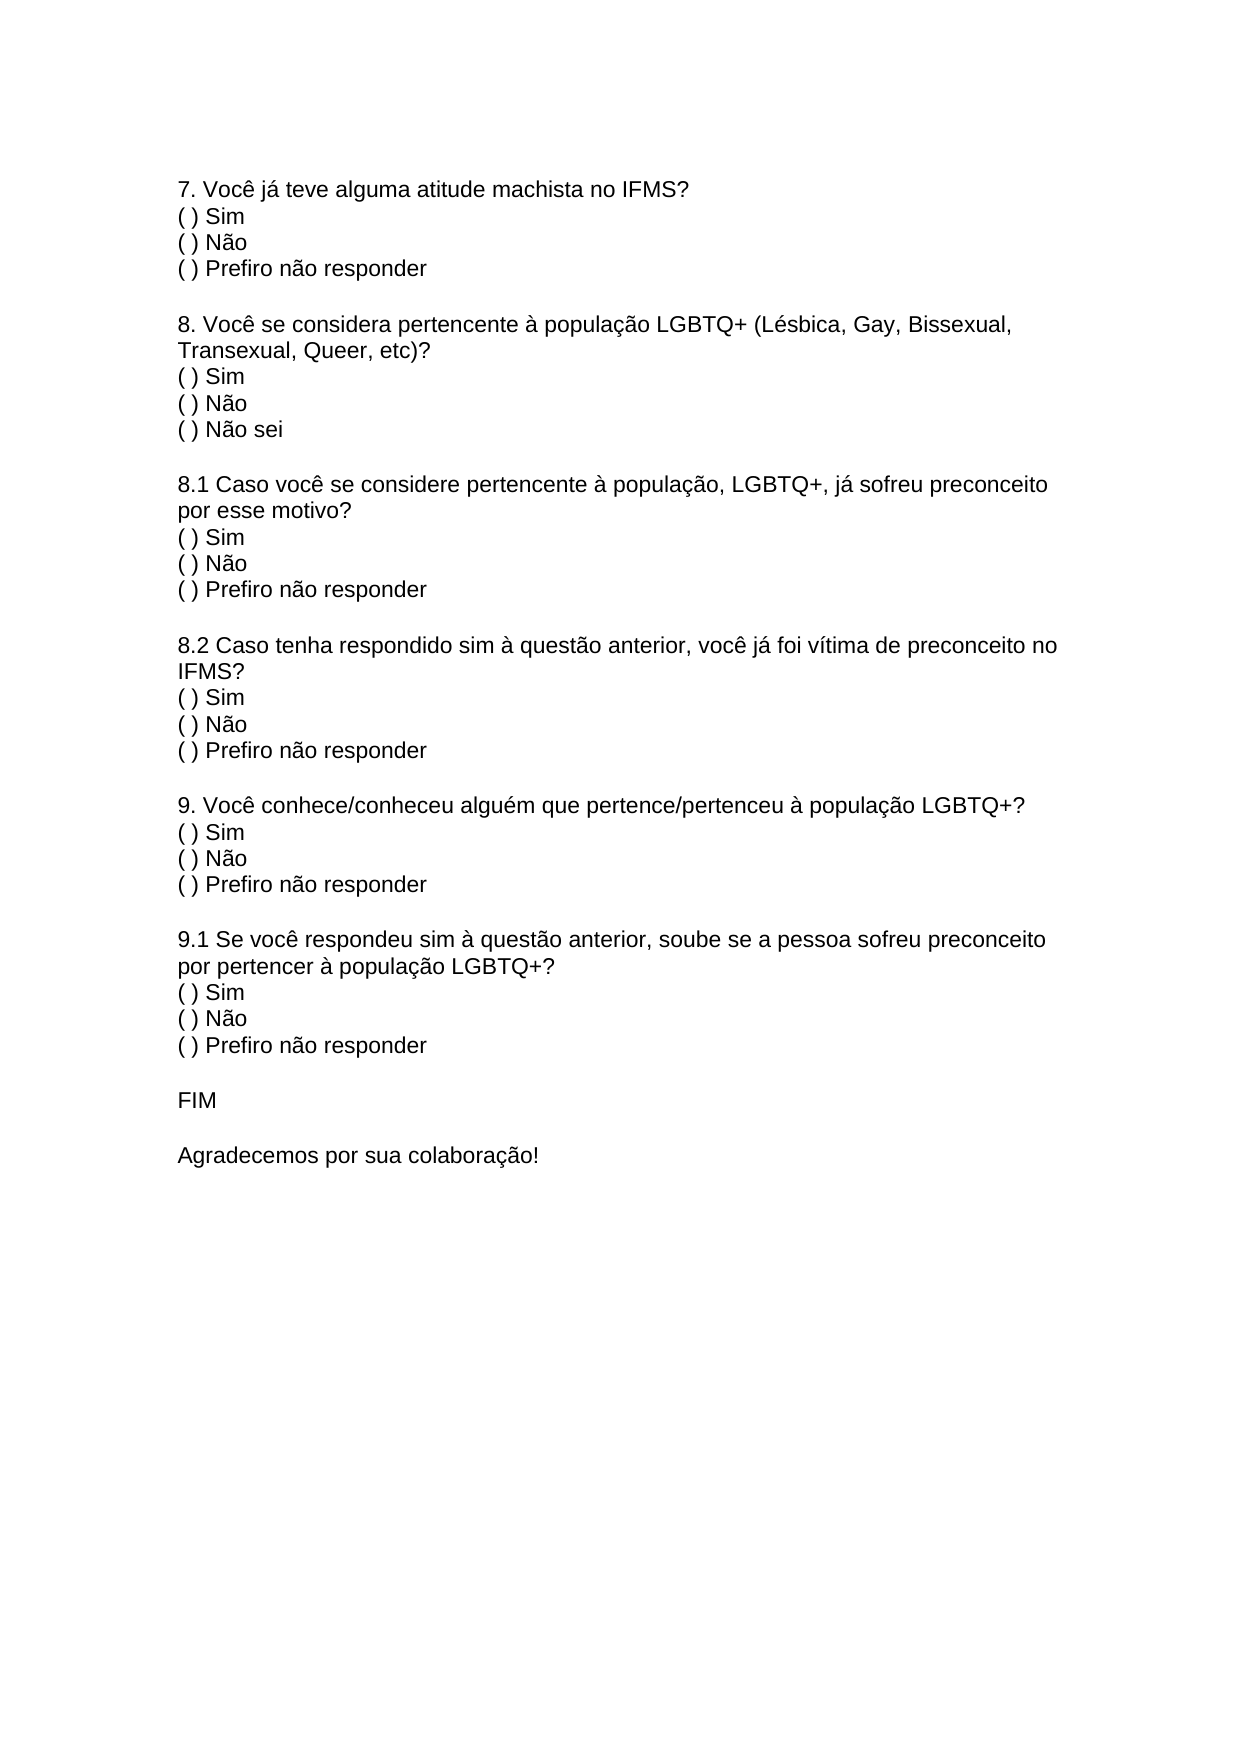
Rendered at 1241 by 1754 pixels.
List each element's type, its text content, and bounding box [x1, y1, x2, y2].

text ( ) Sim [177, 203, 1063, 229]
text ( ) Não [177, 550, 1063, 576]
text ( ) Sim [177, 524, 1063, 550]
text ( ) Sim [177, 979, 1063, 1005]
text ( ) Não [177, 845, 1063, 871]
text Agradecemos por sua colaboração! [177, 1142, 1063, 1168]
text ( ) Prefiro não responder [177, 1032, 1063, 1058]
text ( ) Prefiro não responder [177, 255, 1063, 282]
text 9. Você conhece/conheceu alguém que pertence/pertenceu à população LGBTQ+? [177, 792, 1063, 818]
text 8.1 Caso você se considere pertencente à população, LGBTQ+, já sofreu preconceito [177, 471, 1063, 497]
text 8. Você se considera pertencente à população LGBTQ+ (Lésbica, Gay, Bissexual, Transexual, Queer, etc)? [177, 311, 1063, 363]
text ( ) Sim [177, 818, 1063, 845]
text ( ) Sim [177, 363, 1063, 389]
text 8.2 Caso tenha respondido sim à questão anterior, você já foi vítima de preconceito no [177, 632, 1063, 658]
text ( ) Não [177, 711, 1063, 737]
text ( ) Sim [177, 684, 1063, 711]
text 9.1 Se você respondeu sim à questão anterior, soube se a pessoa sofreu preconceito por pertencer à população LGBTQ+? [177, 926, 1063, 979]
text ( ) Não [177, 229, 1063, 255]
text ( ) Não [177, 389, 1063, 416]
text por esse motivo? [177, 497, 1063, 524]
text ( ) Não sei [177, 416, 1063, 442]
text IFMS? [177, 658, 1063, 684]
text ( ) Prefiro não responder [177, 576, 1063, 603]
text FIM [177, 1087, 1063, 1113]
text ( ) Prefiro não responder [177, 737, 1063, 763]
text ( ) Não [177, 1005, 1063, 1032]
text 7. Você já teve alguma atitude machista no IFMS? [177, 176, 1063, 203]
text ( ) Prefiro não responder [177, 871, 1063, 897]
